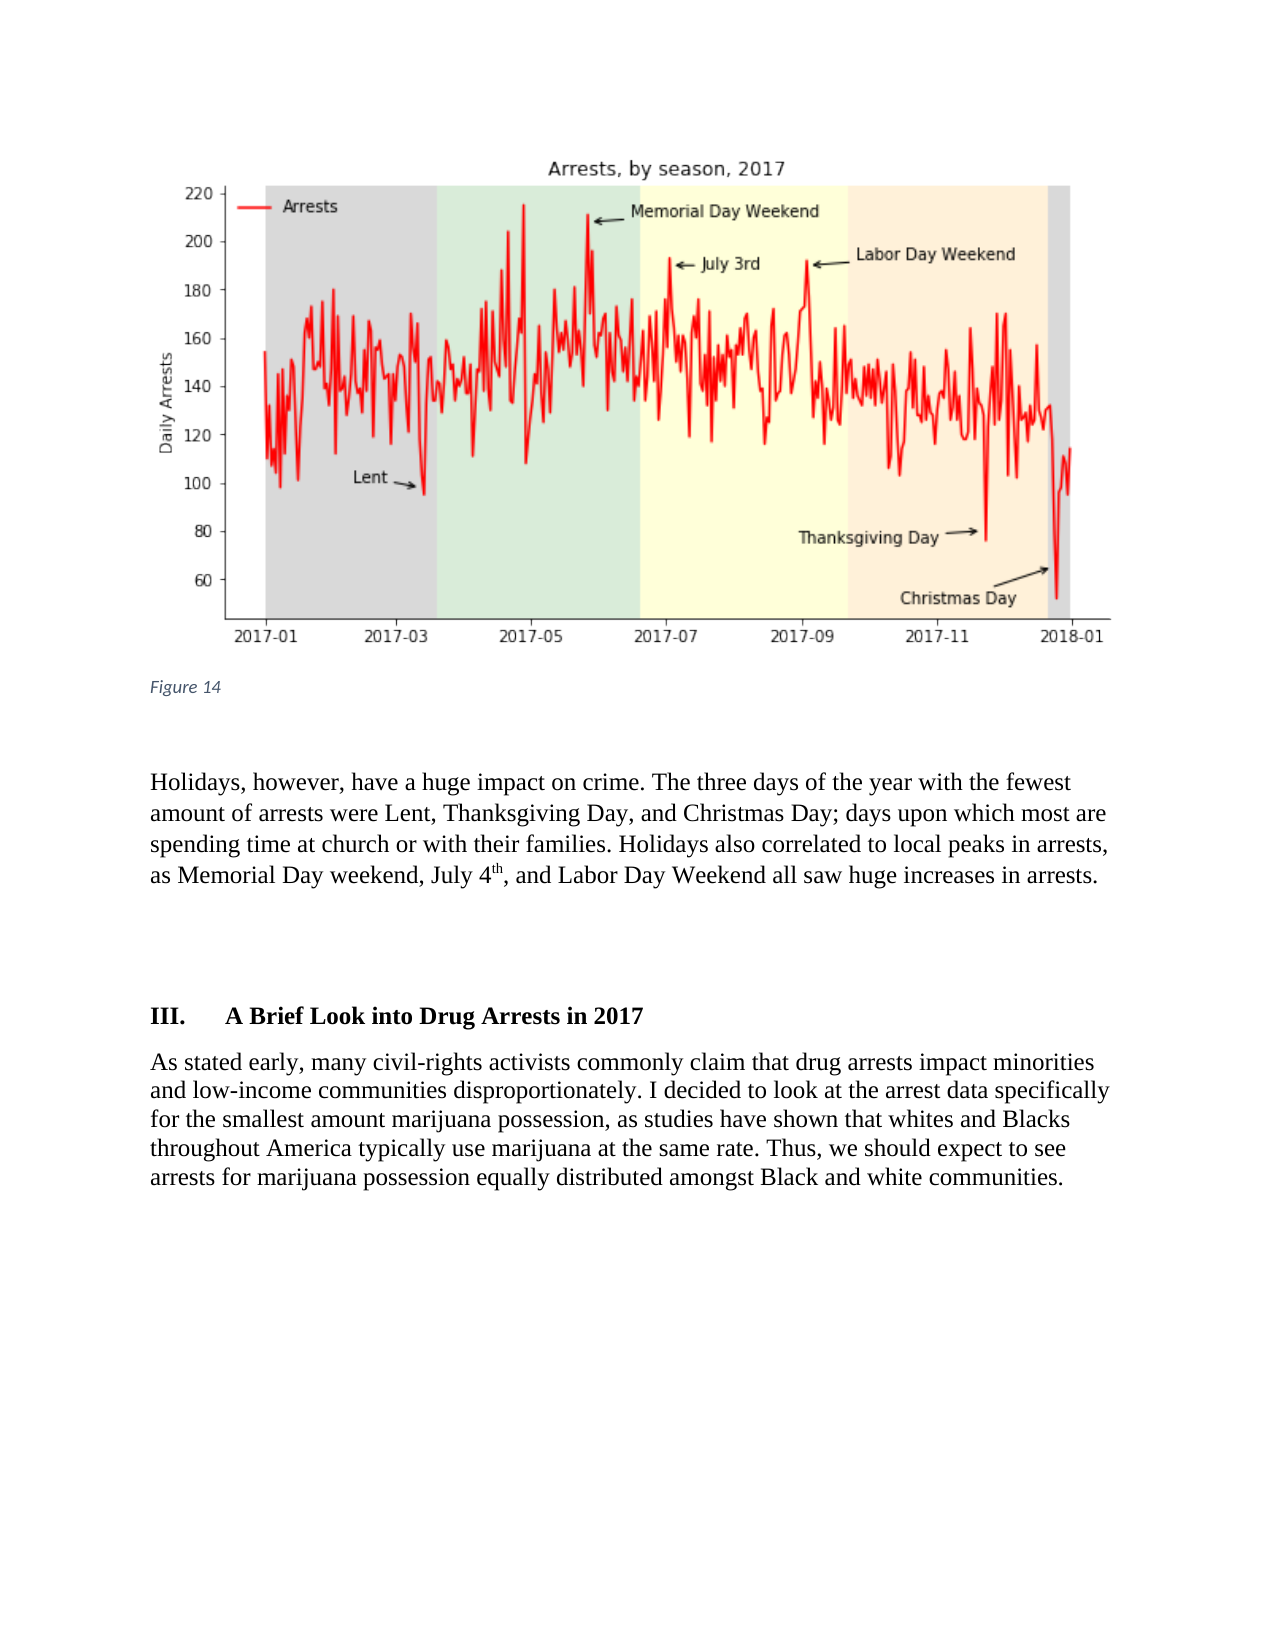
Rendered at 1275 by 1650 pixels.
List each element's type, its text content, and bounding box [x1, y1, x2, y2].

text Holidays, however, have a huge impact on crime. The three days of the year with the fewest amount of arrests were Lent, Thanksgiving Day, and Christmas Day; days upon which most are spending time at church or with their families. Holidays also correlated to local peaks in arrests, as Memorial Day weekend, July 4th, and Labor Day Weekend all saw huge increases in arrests. [150, 767, 1125, 889]
list A Brief Look into Drug Arrests in 2017 [150, 1001, 1125, 1030]
text As stated early, many civil-rights activists commonly claim that drug arrests impact minorities and low-income communities disproportionately. I decided to look at the arrest data specifically for the smallest amount marijuana possession, as studies have shown that whites and Blacks throughout America typically use marijuana at the same rate. Thus, we should expect to see arrests for marijuana possession equally distributed amongst Black and white communities. [150, 1047, 1125, 1191]
picture [150, 150, 1125, 657]
